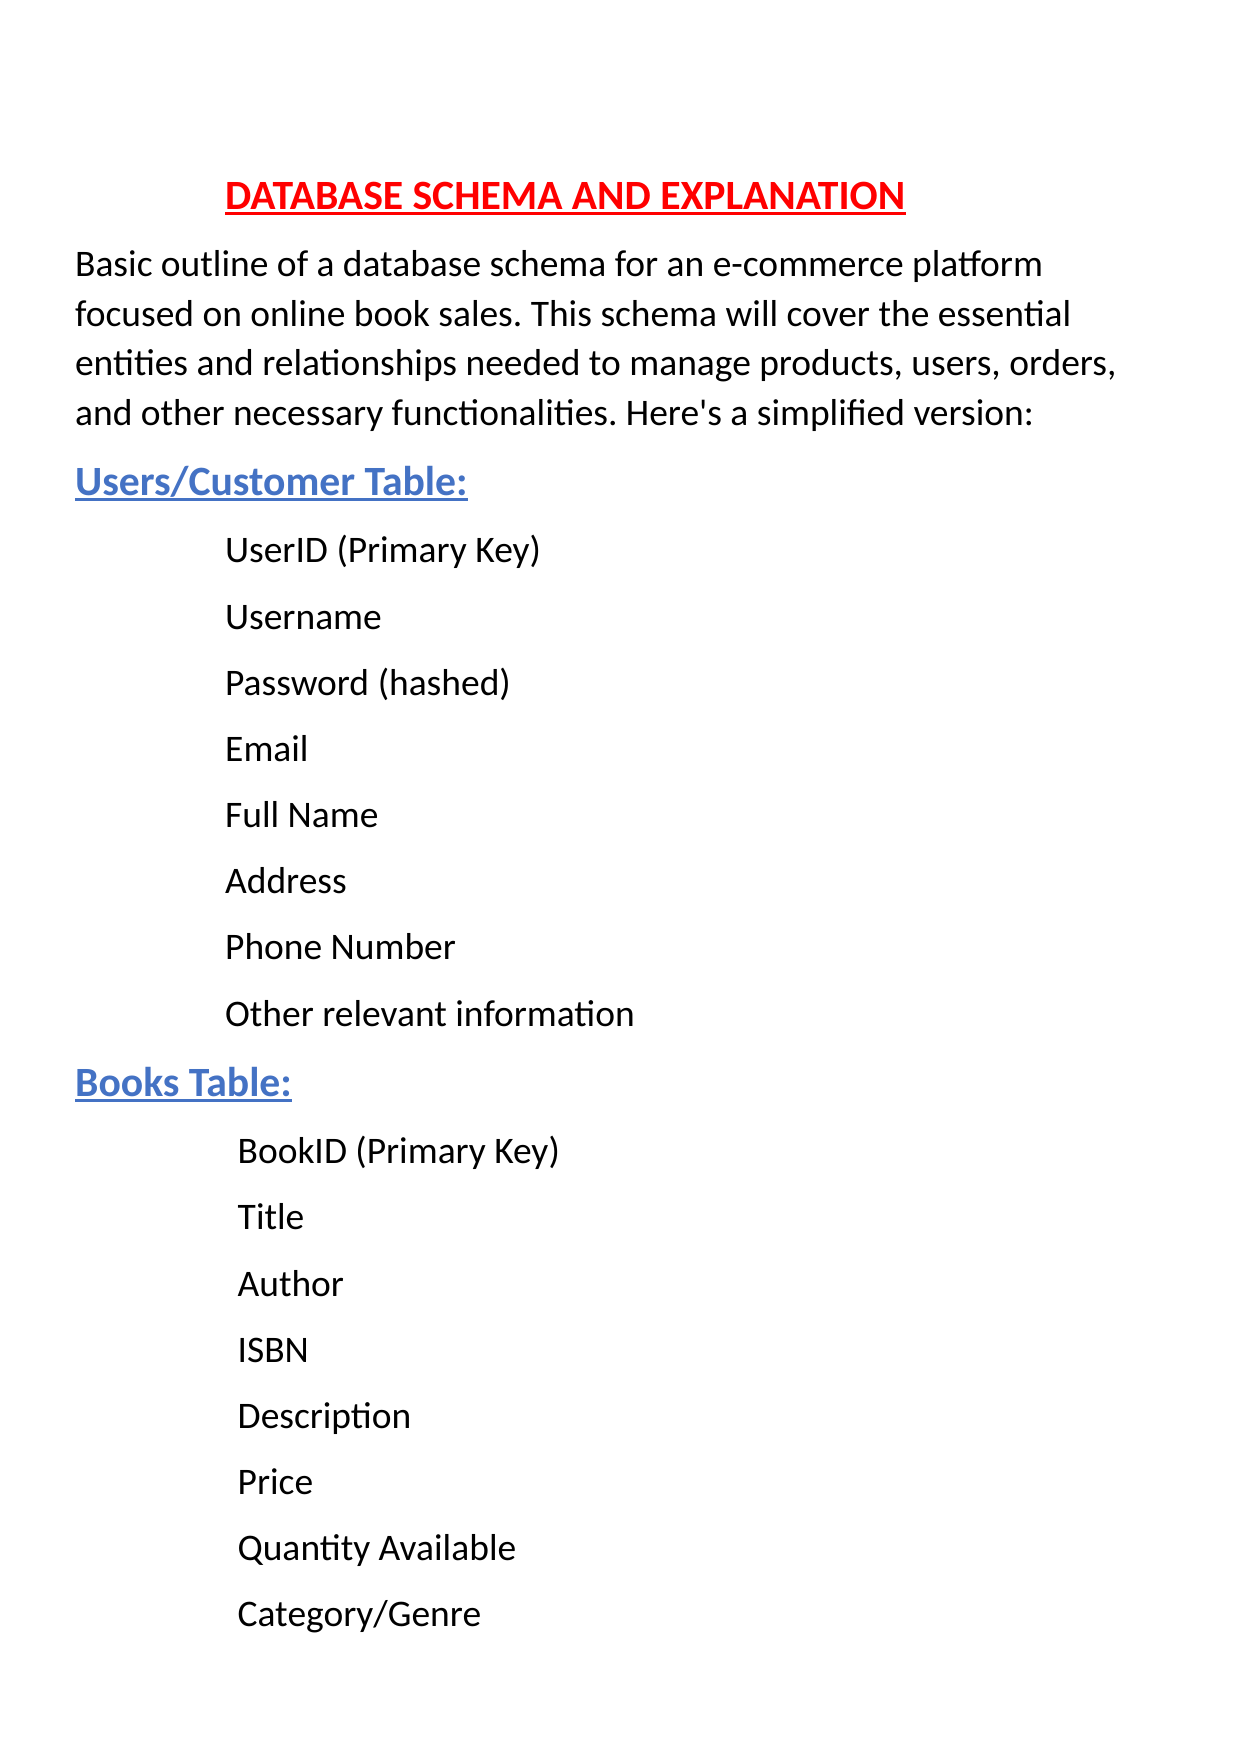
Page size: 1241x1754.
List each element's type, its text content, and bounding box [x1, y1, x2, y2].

text Quantity Available [237, 1524, 1165, 1570]
text UserID (Primary Key) [225, 526, 1165, 572]
text ISBN [237, 1326, 1165, 1371]
text Other relevant information [225, 989, 1165, 1035]
text Price [237, 1458, 1165, 1504]
text Username [225, 593, 1165, 638]
text Category/Genre [237, 1590, 1165, 1636]
text Full Name [225, 791, 1165, 837]
text Books Table: [75, 1056, 1165, 1106]
text Users/Customer Table: [75, 455, 1165, 506]
text Password (hashed) [225, 659, 1165, 704]
text BookID (Primary Key) [237, 1127, 1165, 1173]
text Address [225, 857, 1165, 903]
text Description [237, 1392, 1165, 1438]
text Phone Number [225, 923, 1165, 969]
text DATABASE SCHEMA AND EXPLANATION [75, 169, 1165, 219]
text Email [225, 725, 1165, 771]
text Author [237, 1259, 1165, 1305]
text Basic outline of a database schema for an e-commerce platform focused on online book sales. This schema will cover the essential entities and relationships needed to manage products, users, orders, and other necessary functionalities. Here's a simplified version: [75, 240, 1165, 434]
text Title [237, 1193, 1165, 1239]
